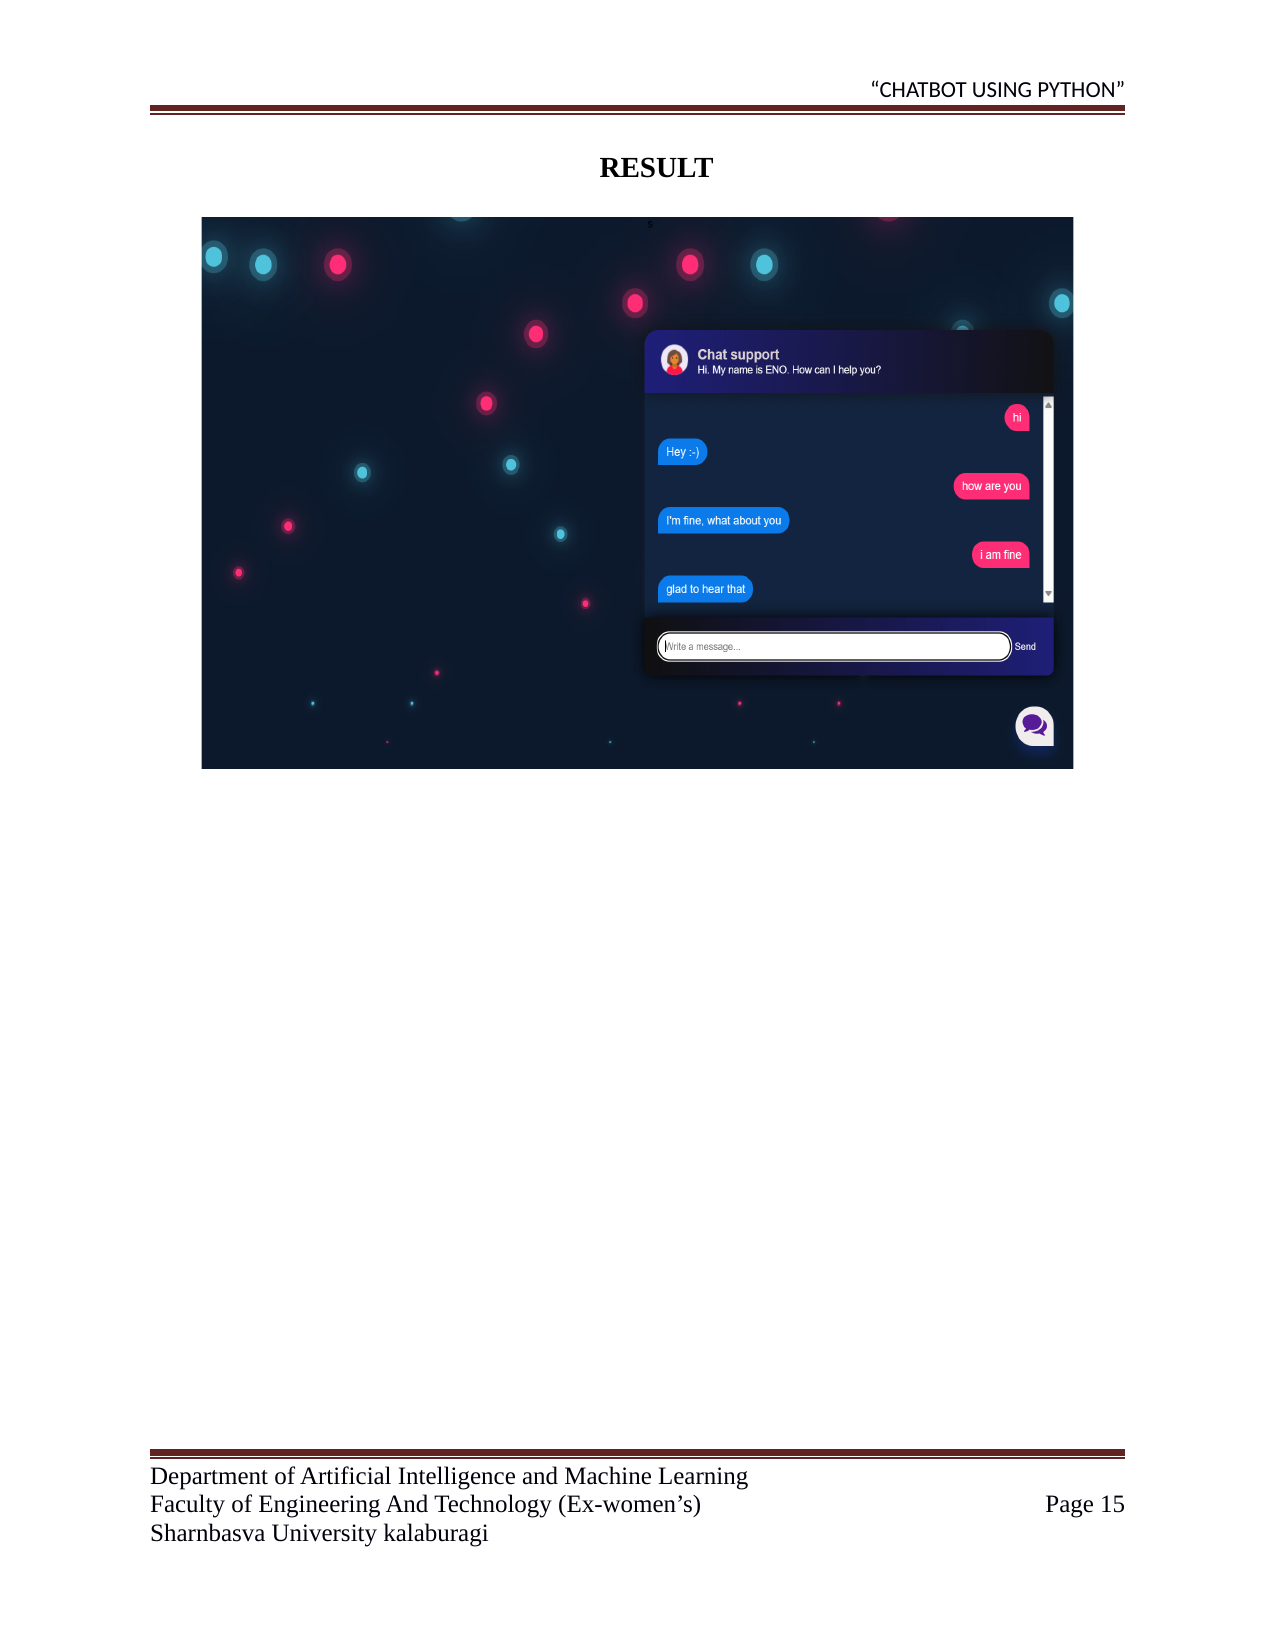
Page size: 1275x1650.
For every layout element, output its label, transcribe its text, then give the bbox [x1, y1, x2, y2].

text RESULT [187, 150, 1125, 183]
picture [201, 217, 1074, 769]
